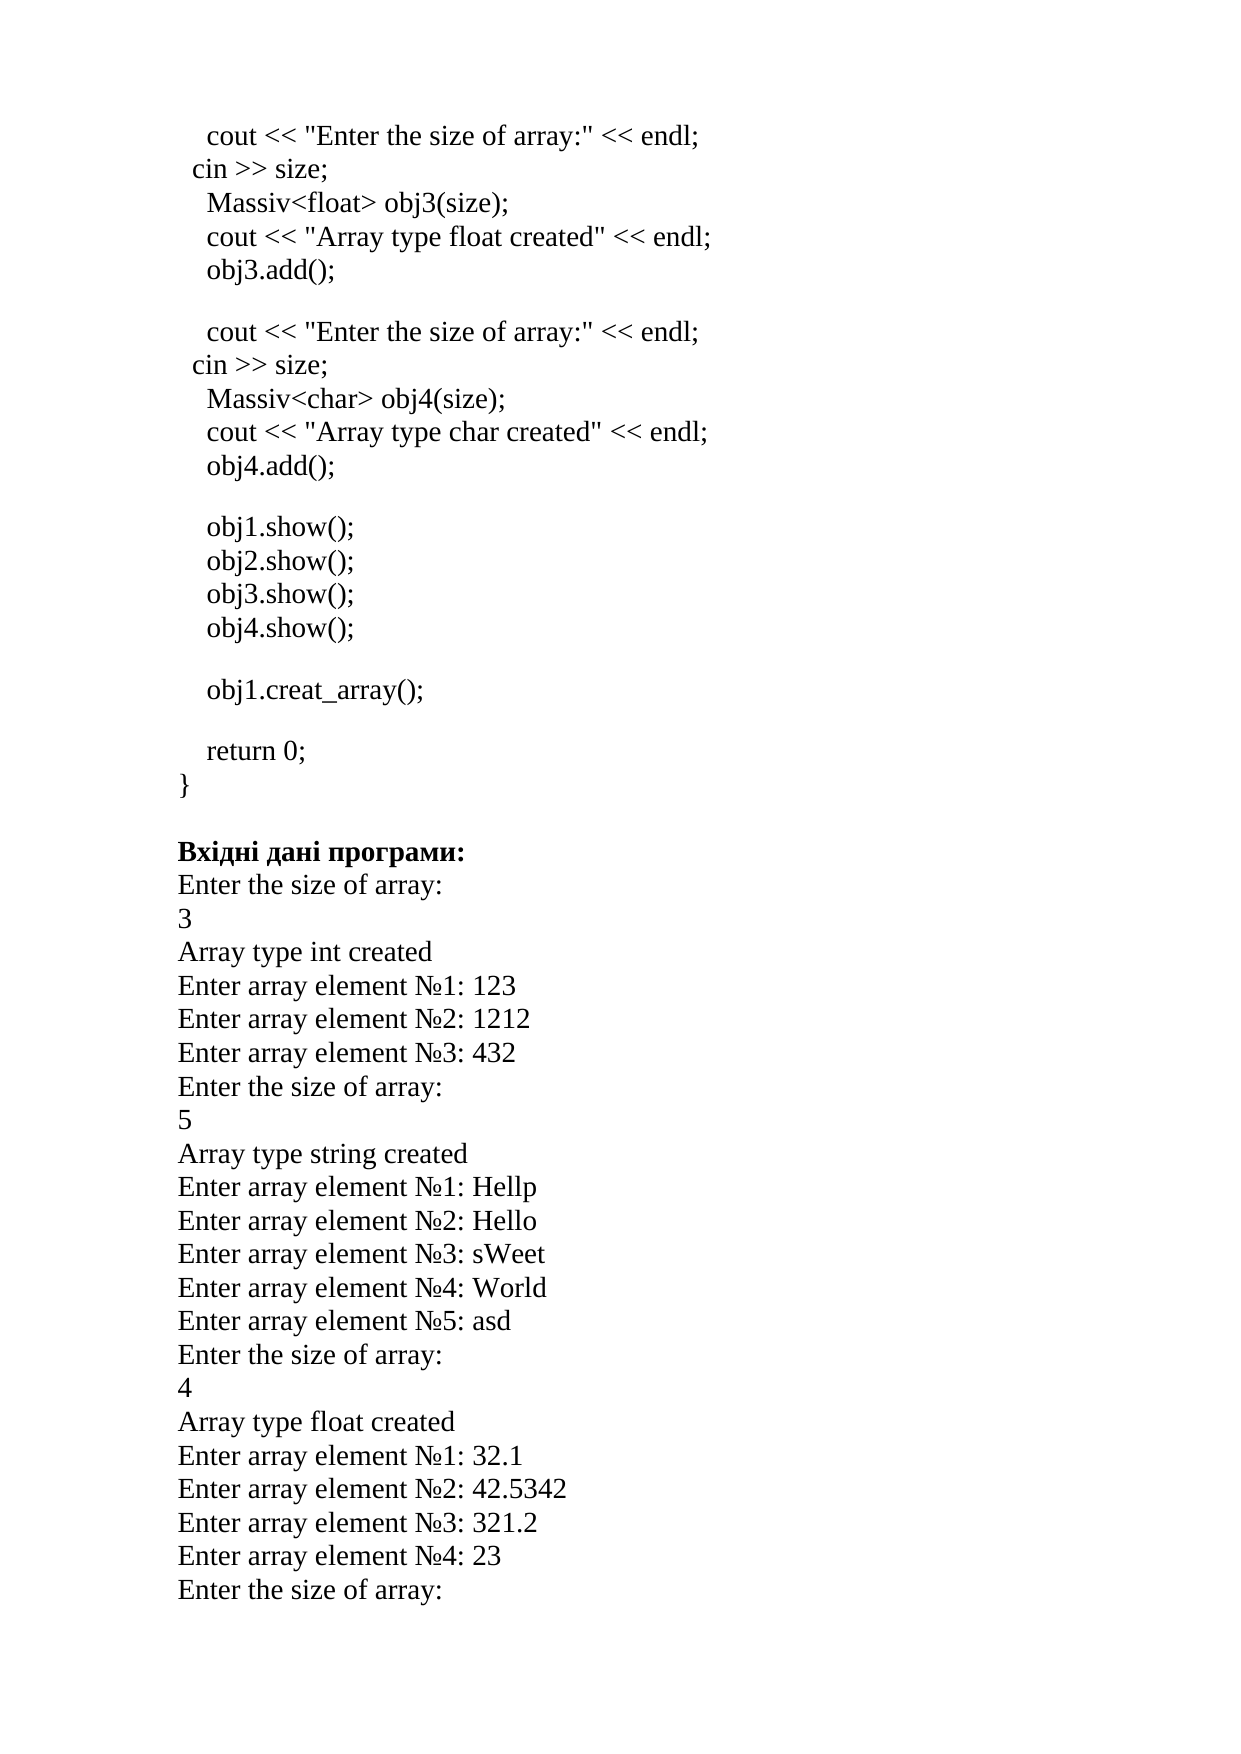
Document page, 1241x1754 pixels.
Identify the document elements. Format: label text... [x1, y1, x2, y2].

text Enter array element №2: 42.5342 [177, 1471, 1152, 1505]
text cout << "Array type float created" << endl; [177, 219, 1152, 252]
text obj1.show(); [177, 509, 1152, 543]
text Enter the size of array: [177, 1337, 1152, 1371]
text Enter array element №3: 321.2 [177, 1505, 1152, 1538]
text cin >> size; [177, 152, 1152, 185]
text Enter array element №3: 432 [177, 1035, 1152, 1069]
text Array type int created [177, 934, 1152, 968]
text } [177, 767, 1152, 800]
text Enter array element №4: World [177, 1270, 1152, 1303]
text 5 [177, 1102, 1152, 1136]
text Enter array element №5: asd [177, 1303, 1152, 1337]
text cout << "Array type char created" << endl; [177, 414, 1152, 448]
text Enter the size of array: [177, 1069, 1152, 1102]
text obj2.show(); [177, 543, 1152, 577]
text obj3.show(); [177, 577, 1152, 610]
text Massiv<float> obj3(size); [177, 185, 1152, 219]
text obj4.show(); [177, 610, 1152, 644]
text Array type float created [177, 1404, 1152, 1438]
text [177, 118, 1152, 152]
text Massiv<char> obj4(size); [177, 381, 1152, 414]
text 4 [177, 1371, 1152, 1404]
text Enter array element №3: sWeet [177, 1236, 1152, 1270]
text cin >> size; [177, 347, 1152, 381]
text obj1.creat_array(); [177, 672, 1152, 705]
text Enter array element №1: 123 [177, 968, 1152, 1002]
text 3 [177, 901, 1152, 934]
text obj3.add(); [177, 252, 1152, 286]
text Enter array element №1: 32.1 [177, 1438, 1152, 1471]
text Enter the size of array: [177, 867, 1152, 901]
text Enter array element №4: 23 [177, 1538, 1152, 1572]
text Вхідні дані програми: [177, 834, 1152, 867]
text Enter array element №2: 1212 [177, 1002, 1152, 1035]
text Enter array element №1: Hellp [177, 1169, 1152, 1203]
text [177, 314, 1152, 347]
text Enter array element №2: Hello [177, 1203, 1152, 1236]
text Array type string created [177, 1136, 1152, 1169]
text obj4.add(); [177, 448, 1152, 482]
text Enter the size of array: [177, 1572, 1152, 1605]
text return 0; [177, 733, 1152, 767]
